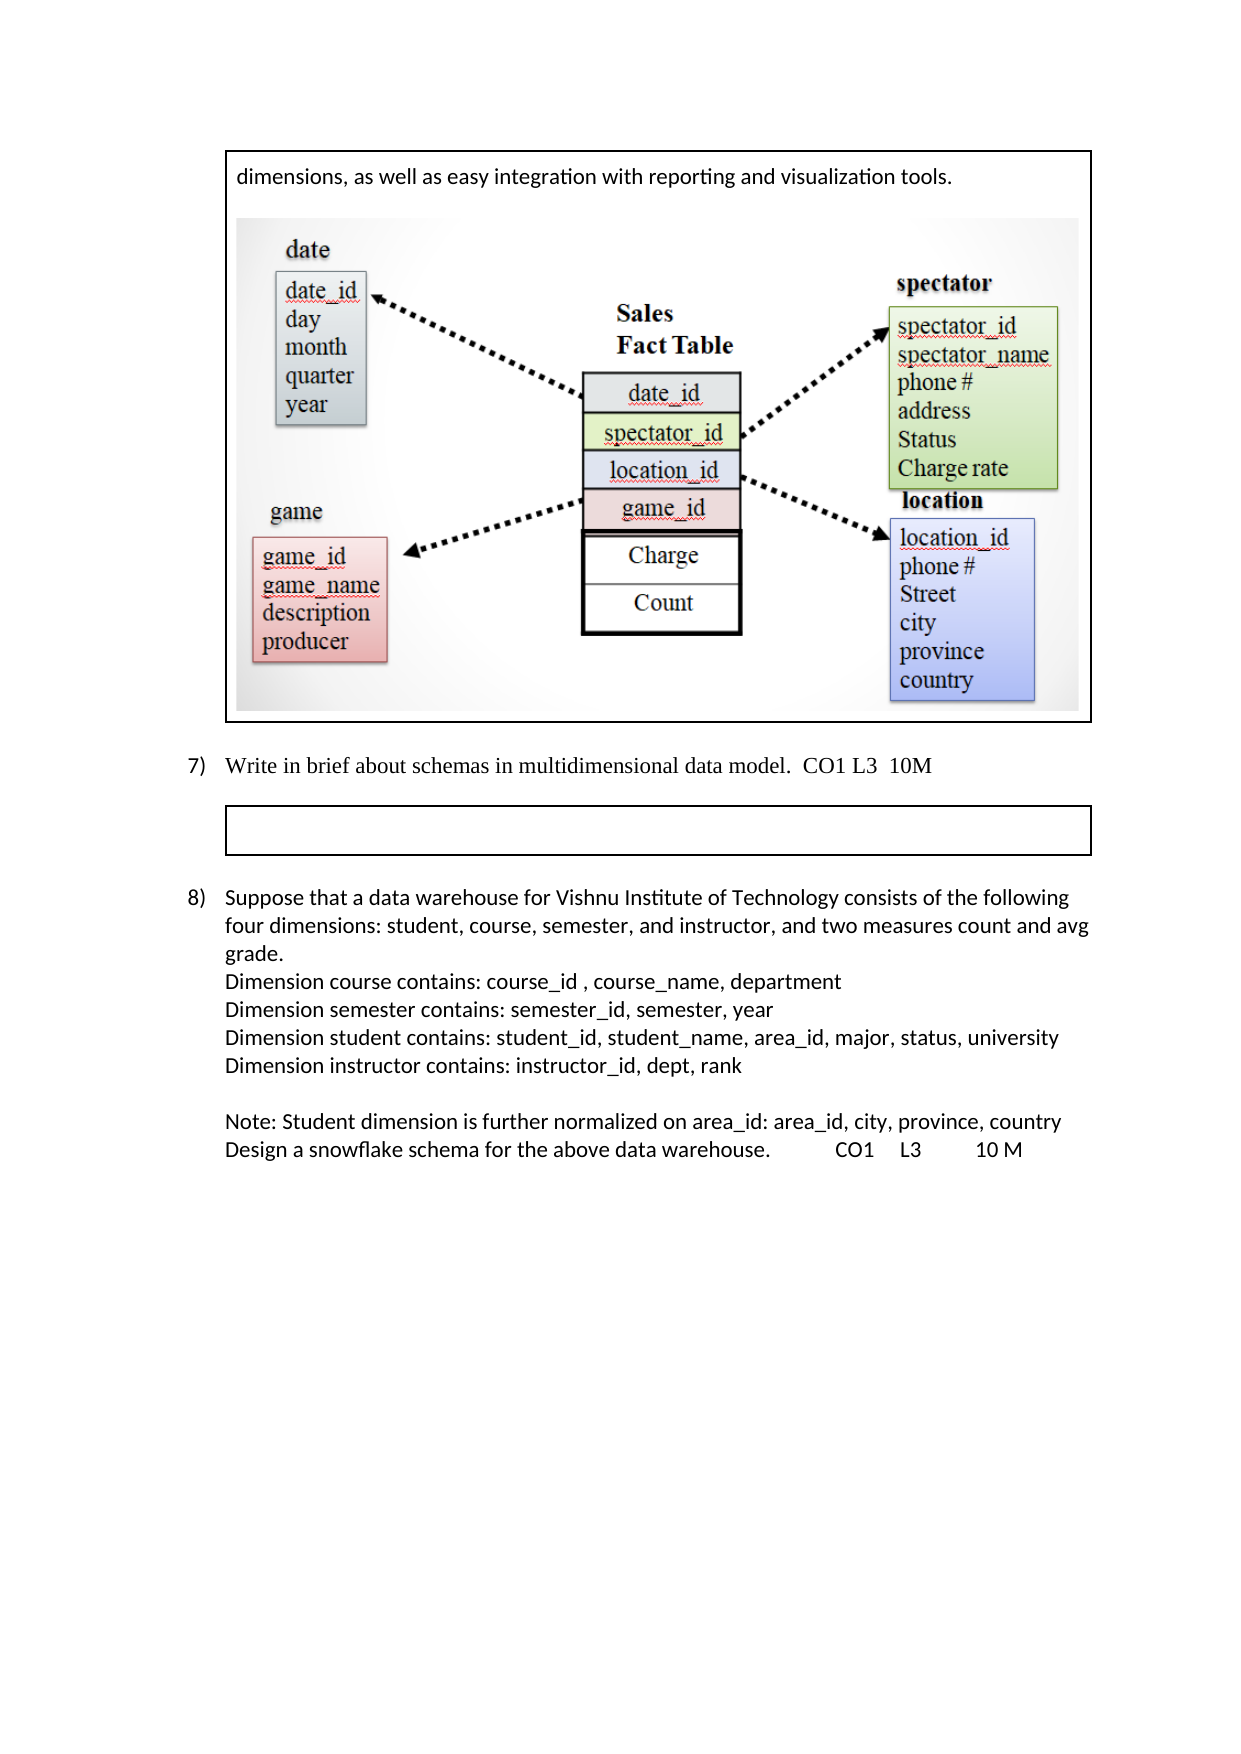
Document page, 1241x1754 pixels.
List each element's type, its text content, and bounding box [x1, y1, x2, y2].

text Dimension course contains: course_id , course_name, department [225, 967, 1090, 995]
text Dimension semester contains: semester_id, semester, year [225, 995, 1090, 1023]
table_header [227, 807, 1090, 854]
text Dimension instructor contains: instructor_id, dept, rank [225, 1051, 1090, 1079]
picture [236, 218, 1079, 711]
list Write in brief about schemas in multidimensional data model. CO1 L3 10M [187, 751, 1090, 779]
text Note: Student dimension is further normalized on area_id: area_id, city, province, country [225, 1107, 1090, 1135]
text Design a snowflake schema for the above data warehouse. CO1 L3 10 M [225, 1135, 1090, 1163]
list Suppose that a data warehouse for Vishnu Institute of Technology consists of the following four dimensions: student, course, semester, and instructor, and two measures count and avg grade. [187, 883, 1090, 967]
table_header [227, 152, 1090, 721]
text Dimension student contains: student_id, student_name, area_id, major, status, university [225, 1023, 1090, 1051]
